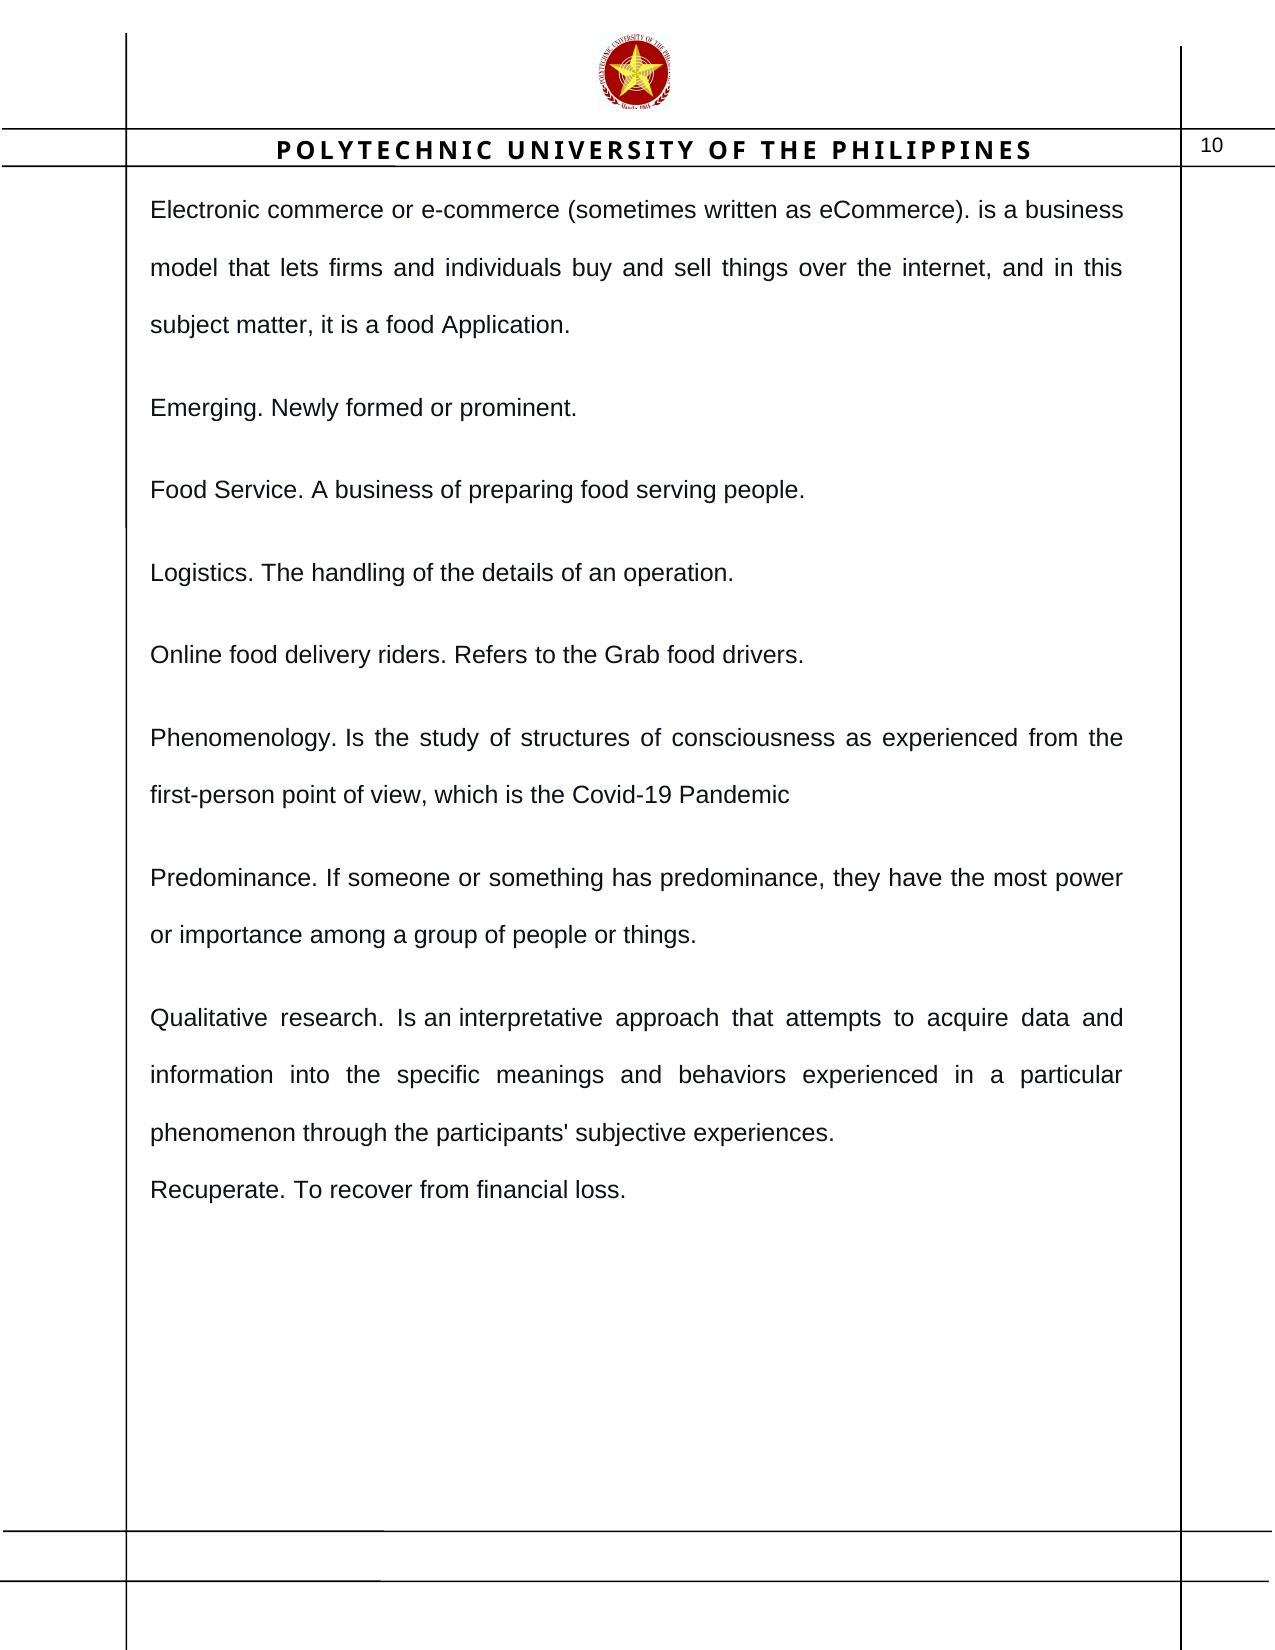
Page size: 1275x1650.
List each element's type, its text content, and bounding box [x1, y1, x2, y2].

text Food Service. A business of preparing food serving people. [150, 475, 1125, 504]
text Logistics. The handling of the details of an operation. [150, 558, 1125, 587]
text Recuperate. To recover from financial loss. [150, 1175, 1125, 1204]
text Qualitative research. Is an interpretative approach that attempts to acquire data and information into the specific meanings and behaviors experienced in a particular phenomenon through the participants' subjective experiences. [150, 1003, 1125, 1147]
text Predominance. If someone or something has predominance, they have the most power or importance among a group of people or things. [150, 863, 1125, 949]
text Electronic commerce or e-commerce (sometimes written as eCommerce). is a business model that lets firms and individuals buy and sell things over the internet, and in this subject matter, it is a food Application. [150, 195, 1125, 339]
text Phenomenology. Is the study of structures of consciousness as experienced from the first-person point of view, which is the Covid-19 Pandemic [150, 723, 1125, 809]
picture [598, 34, 671, 109]
text Emerging. Newly formed or prominent. [150, 393, 1125, 422]
text Online food delivery riders. Refers to the Grab food drivers. [150, 640, 1125, 669]
